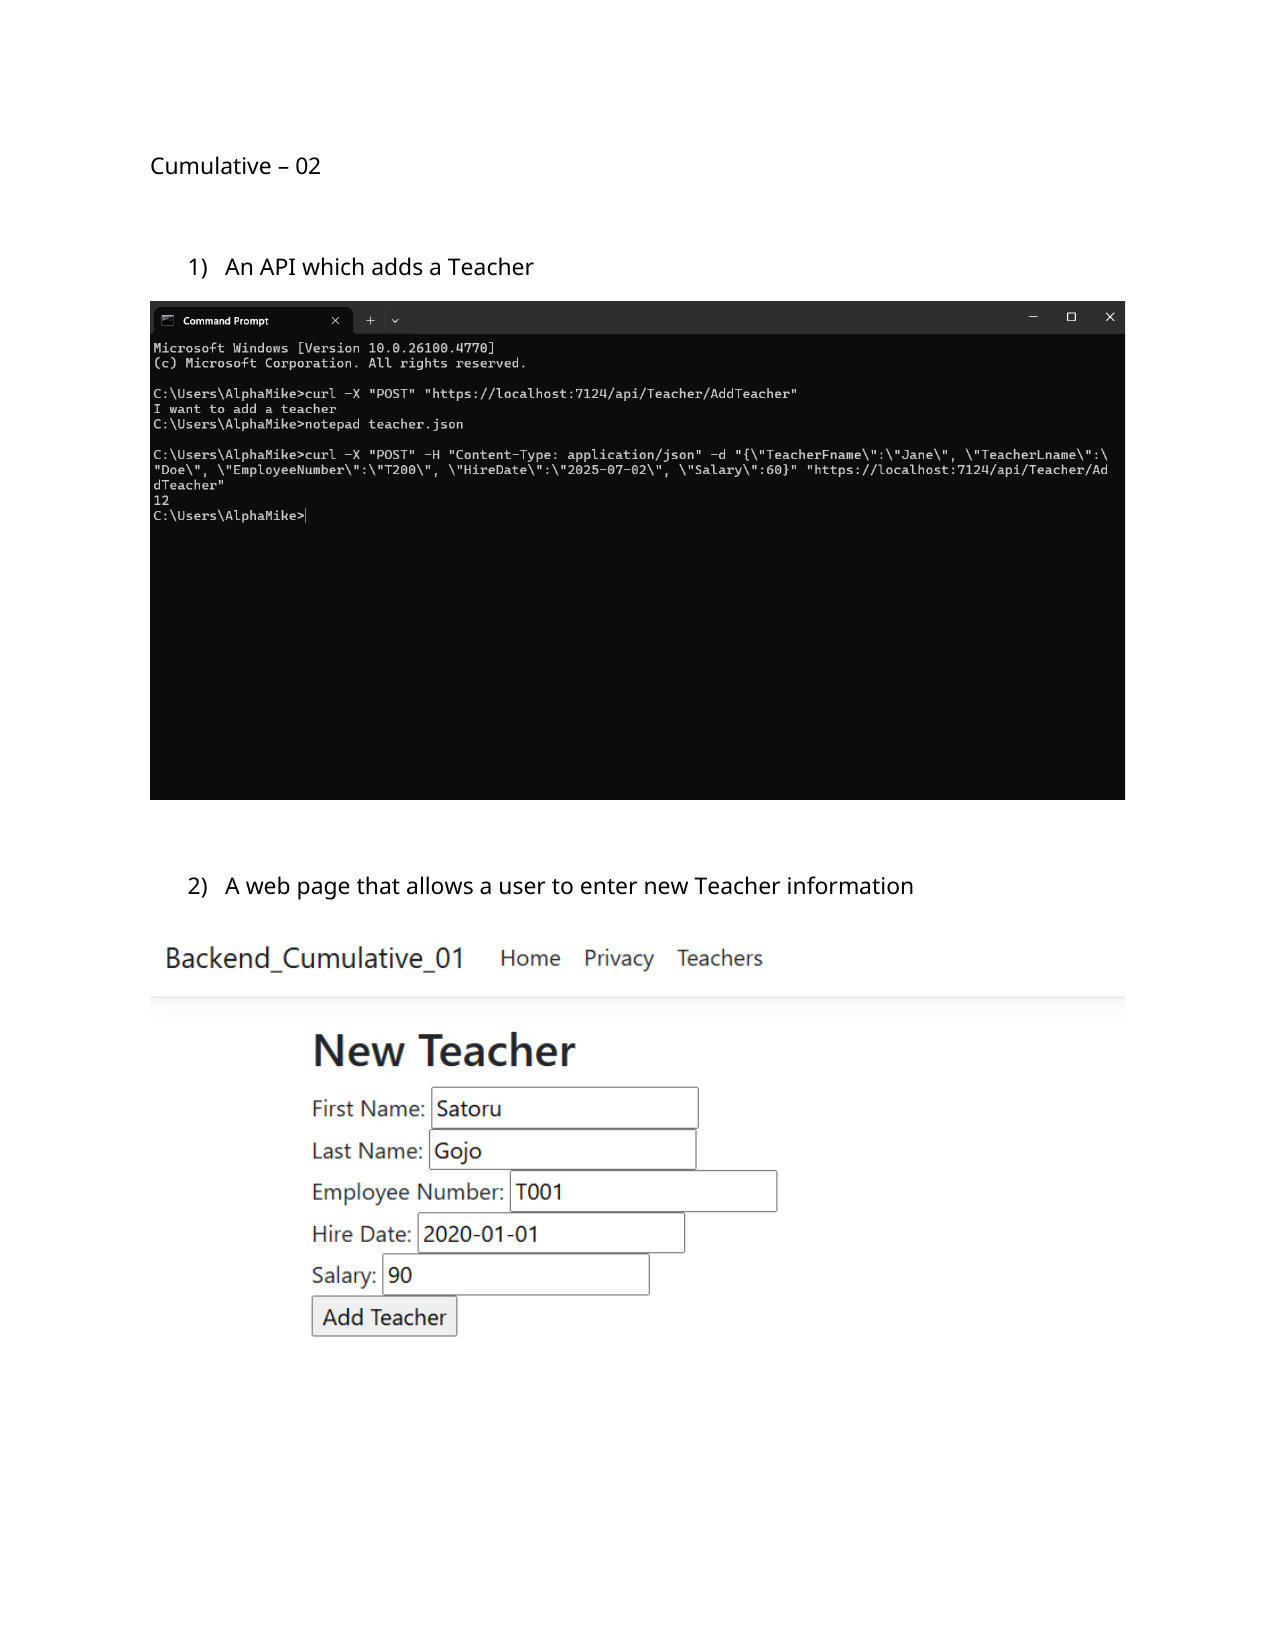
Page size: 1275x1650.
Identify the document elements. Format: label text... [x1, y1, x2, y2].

list A web page that allows a user to enter new Teacher information [187, 869, 1125, 901]
list An API which adds a Teacher [187, 251, 1125, 282]
picture [150, 301, 1125, 800]
picture [150, 920, 1125, 1469]
text Cumulative – 02 [150, 150, 1125, 181]
